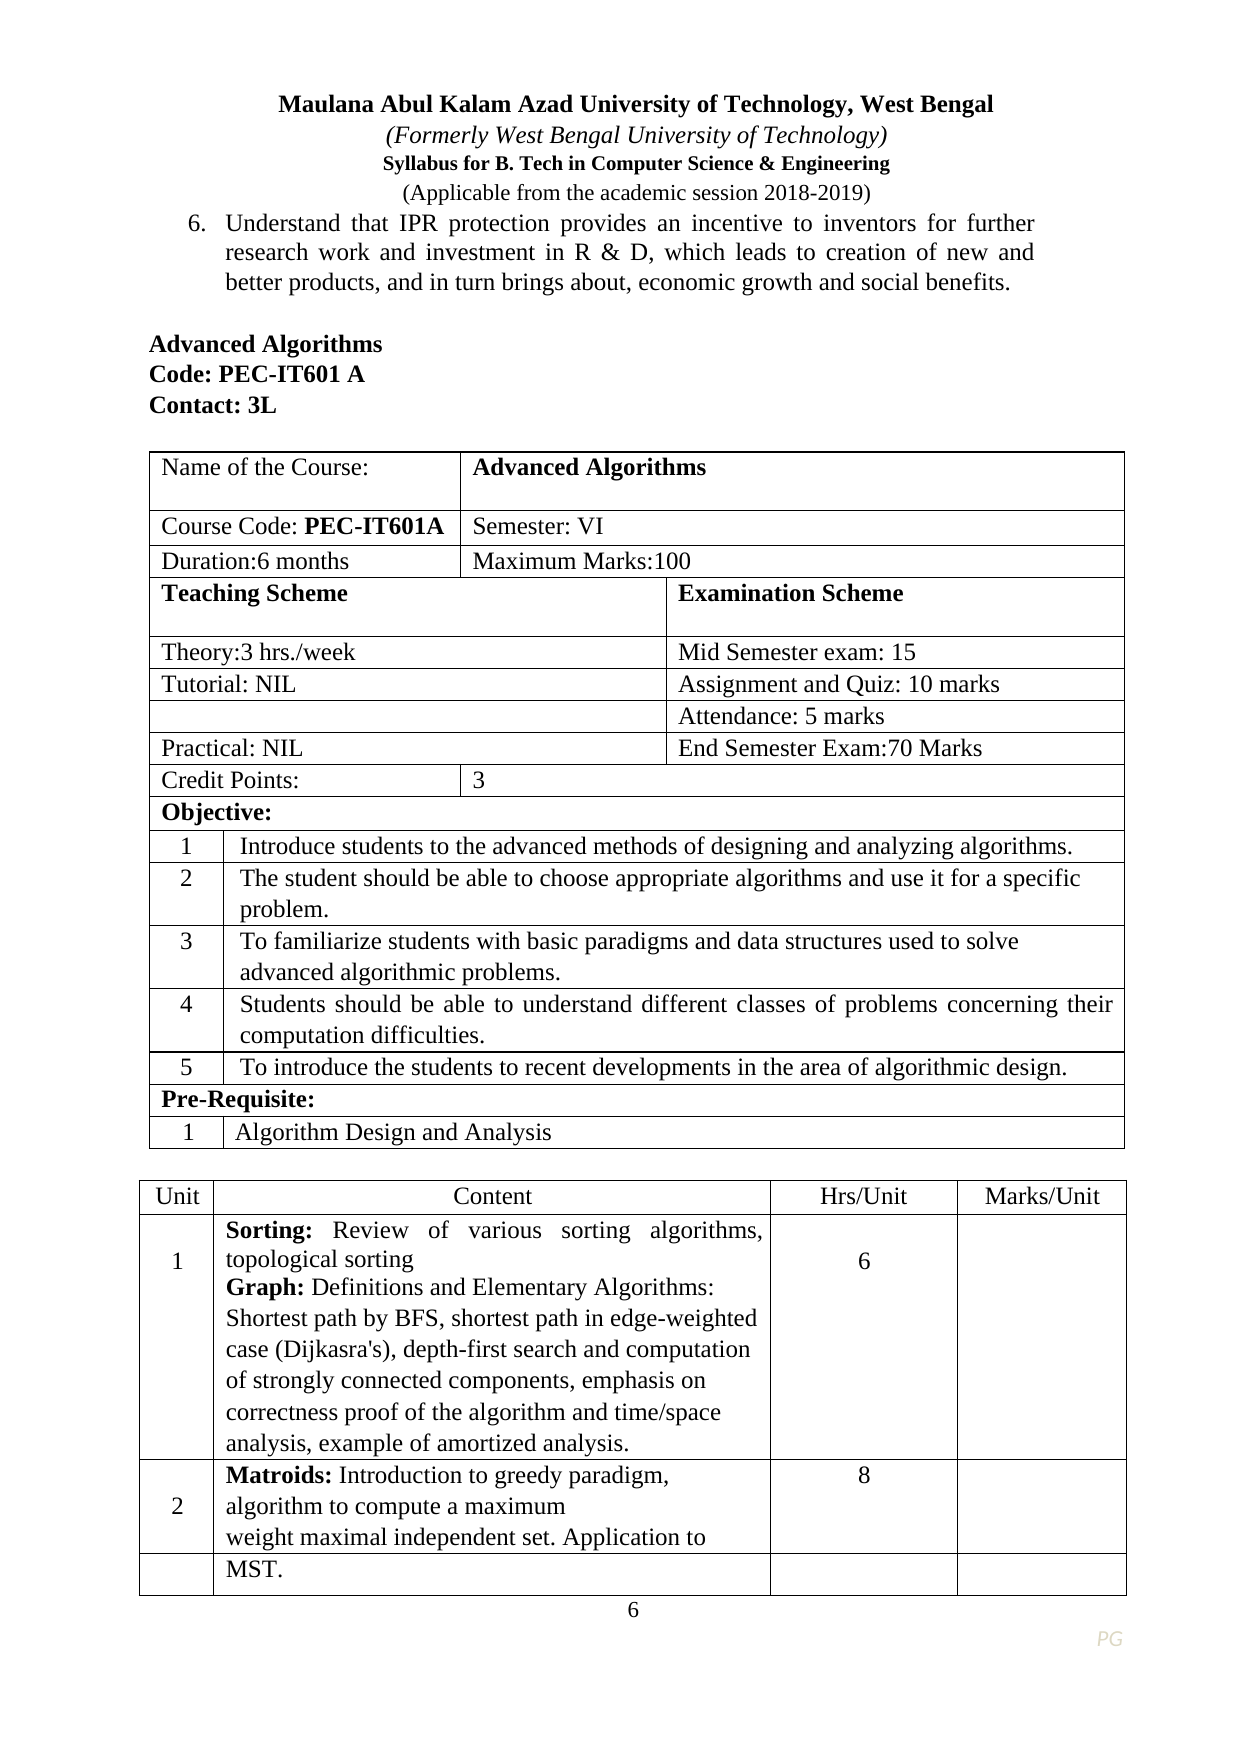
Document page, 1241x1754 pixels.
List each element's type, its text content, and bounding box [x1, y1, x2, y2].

table_header Name of the Course: [150, 453, 460, 510]
table_cell Sorting: Review of various sorting algorithms, topological sorting Graph: Definitions and Elementary Algorithms: Shortest path by BFS, shortest path in edge-weighted case (Dijkasra's), depth-first search and computation of strongly connected components, emphasis on correctness proof of the algorithm and time/space analysis, example of amortized analysis. [214, 1215, 770, 1459]
table_cell Practical: NIL [150, 733, 666, 764]
table_cell [771, 1554, 957, 1595]
table_cell [958, 1215, 1126, 1459]
table_cell 8 [771, 1460, 957, 1553]
table_cell Examination Scheme [667, 578, 1124, 636]
table_cell Credit Points: [150, 765, 460, 796]
table_cell Tutorial: NIL [150, 669, 666, 700]
table_cell [150, 701, 666, 732]
table_cell Maximum Marks:100 [461, 546, 1124, 577]
table_cell [958, 1554, 1126, 1595]
table_cell 1 [150, 831, 223, 862]
text Code: PEC-IT601 A [148, 359, 1093, 388]
table_cell 2 [140, 1460, 213, 1553]
table_cell [958, 1460, 1126, 1553]
table_cell Duration:6 months [150, 546, 460, 577]
table_header Hrs/Unit [771, 1181, 957, 1214]
table_cell Theory:3 hrs./week [150, 637, 666, 668]
table_cell 2 [150, 863, 223, 925]
table_cell End Semester Exam:70 Marks [667, 733, 1124, 764]
table_cell Algorithm Design and Analysis [224, 1117, 1124, 1148]
table_cell 3 [461, 765, 1124, 796]
table_cell 1 [140, 1215, 213, 1459]
table_cell Semester: VI [461, 511, 1124, 545]
table_header Content [214, 1181, 770, 1214]
table_cell 1 [150, 1117, 223, 1148]
table_cell 4 [150, 989, 223, 1051]
table_header Advanced Algorithms [461, 453, 1124, 510]
table_cell [140, 1554, 213, 1595]
table_cell 5 [150, 1053, 223, 1083]
table_cell The student should be able to choose appropriate algorithms and use it for a specific problem. [224, 863, 1124, 925]
table_cell Students should be able to understand different classes of problems concerning their computation difficulties. [224, 989, 1124, 1051]
table_cell Introduce students to the advanced methods of designing and analyzing algorithms. [224, 831, 1124, 862]
table_header Unit [140, 1181, 213, 1214]
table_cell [214, 1554, 770, 1595]
text Contact: 3L [148, 390, 1093, 419]
table_cell 6 [771, 1215, 957, 1459]
table_header Marks/Unit [958, 1181, 1126, 1214]
text Advanced Algorithms [148, 329, 1093, 358]
table_cell 3 [150, 926, 223, 988]
table_cell Pre-Requisite: [150, 1085, 1124, 1116]
table_cell Attendance: 5 marks [667, 701, 1124, 732]
table_cell To introduce the students to recent developments in the area of algorithmic design. [224, 1053, 1124, 1083]
table_cell Mid Semester exam: 15 [667, 637, 1124, 668]
table_cell Assignment and Quiz: 10 marks [667, 669, 1124, 700]
table_cell Objective: [150, 797, 1124, 830]
table_cell Matroids: Introduction to greedy paradigm, algorithm to compute a maximum weight maximal independent set. Application to [214, 1460, 770, 1553]
table_cell To familiarize students with basic paradigms and data structures used to solve advanced algorithmic problems. [224, 926, 1124, 988]
table_cell Teaching Scheme [150, 578, 666, 636]
list Understand that IPR protection provides an incentive to inventors for further research work and investment in R & D, which leads to creation of new and better products, and in turn brings about, economic growth and social benefits. [188, 208, 1036, 296]
table_cell Course Code: PEC-IT601A [150, 511, 460, 545]
